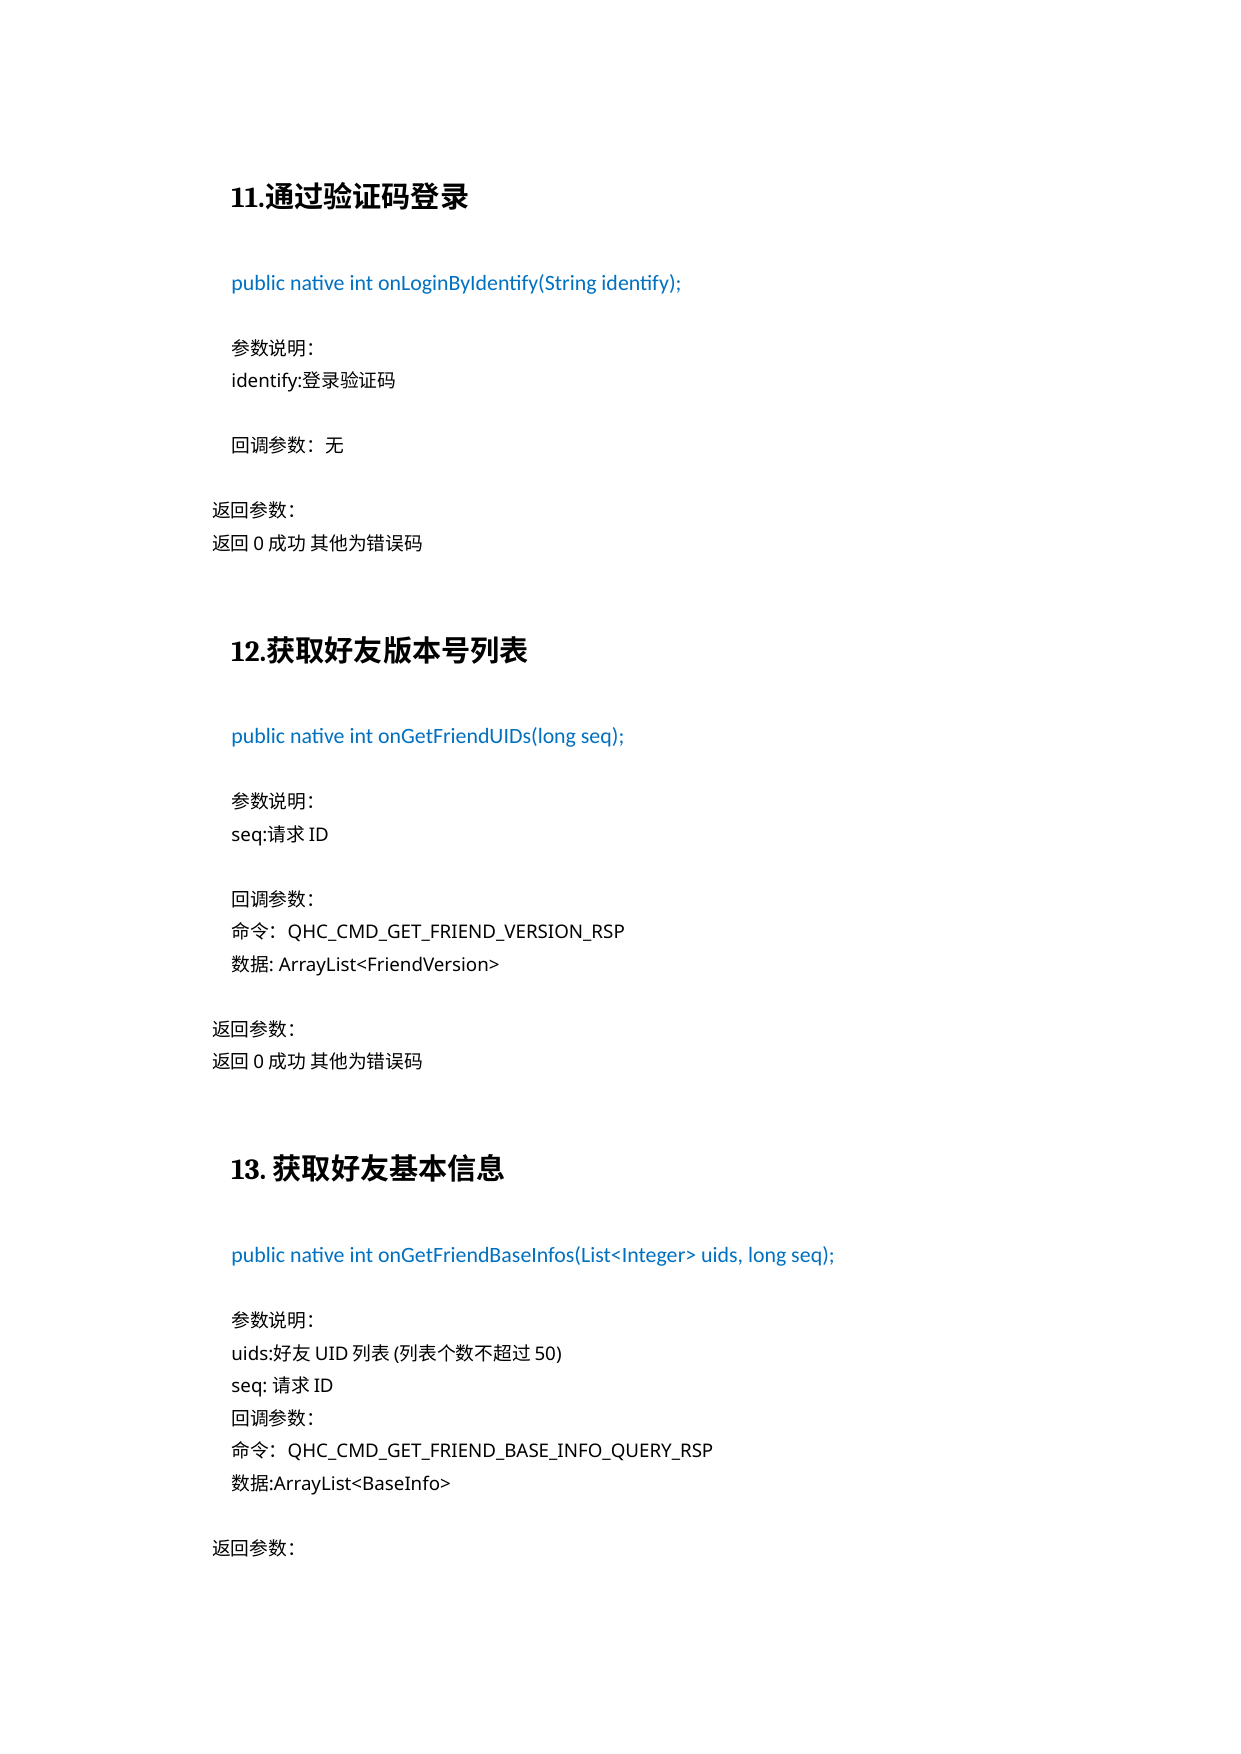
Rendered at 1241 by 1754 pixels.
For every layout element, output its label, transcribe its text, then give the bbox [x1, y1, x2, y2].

text 回调参数： [187, 1401, 1053, 1433]
text 回调参数：无 [187, 428, 1053, 461]
text 回调参数： [187, 882, 1053, 914]
text 数据: ArrayList<FriendVersion> [187, 947, 1053, 979]
text seq: 请求ID [187, 1368, 1053, 1401]
text public native int onLoginByIdentify(String identify); [187, 266, 1053, 298]
title 11.通过验证码登录 [187, 162, 1053, 227]
text seq:请求ID [187, 817, 1053, 849]
text 返回参数： [187, 1531, 1053, 1563]
text 参数说明： [187, 784, 1053, 817]
text 参数说明： [187, 331, 1053, 363]
text 返回参数： [187, 1012, 1053, 1044]
text 命令：QHC_CMD_GET_FRIEND_BASE_INFO_QUERY_RSP [187, 1433, 1053, 1466]
text 参数说明： [187, 1303, 1053, 1336]
text 返回0 成功 其他为错误码 [187, 526, 1053, 558]
text public native int onGetFriendBaseInfos(List<Integer> uids, long seq); [187, 1238, 1053, 1271]
text identify:登录验证码 [187, 363, 1053, 396]
text uids:好友UID列表 (列表个数不超过50) [187, 1336, 1053, 1368]
text 命令：QHC_CMD_GET_FRIEND_VERSION_RSP [187, 914, 1053, 947]
text 返回0 成功 其他为错误码 [187, 1044, 1053, 1077]
title 13. 获取好友基本信息 [187, 1134, 1053, 1199]
title 12.获取好友版本号列表 [187, 616, 1053, 681]
text 返回参数： [187, 493, 1053, 526]
text public native int onGetFriendUIDs(long seq); [187, 719, 1053, 752]
text 数据:ArrayList<BaseInfo> [187, 1466, 1053, 1498]
